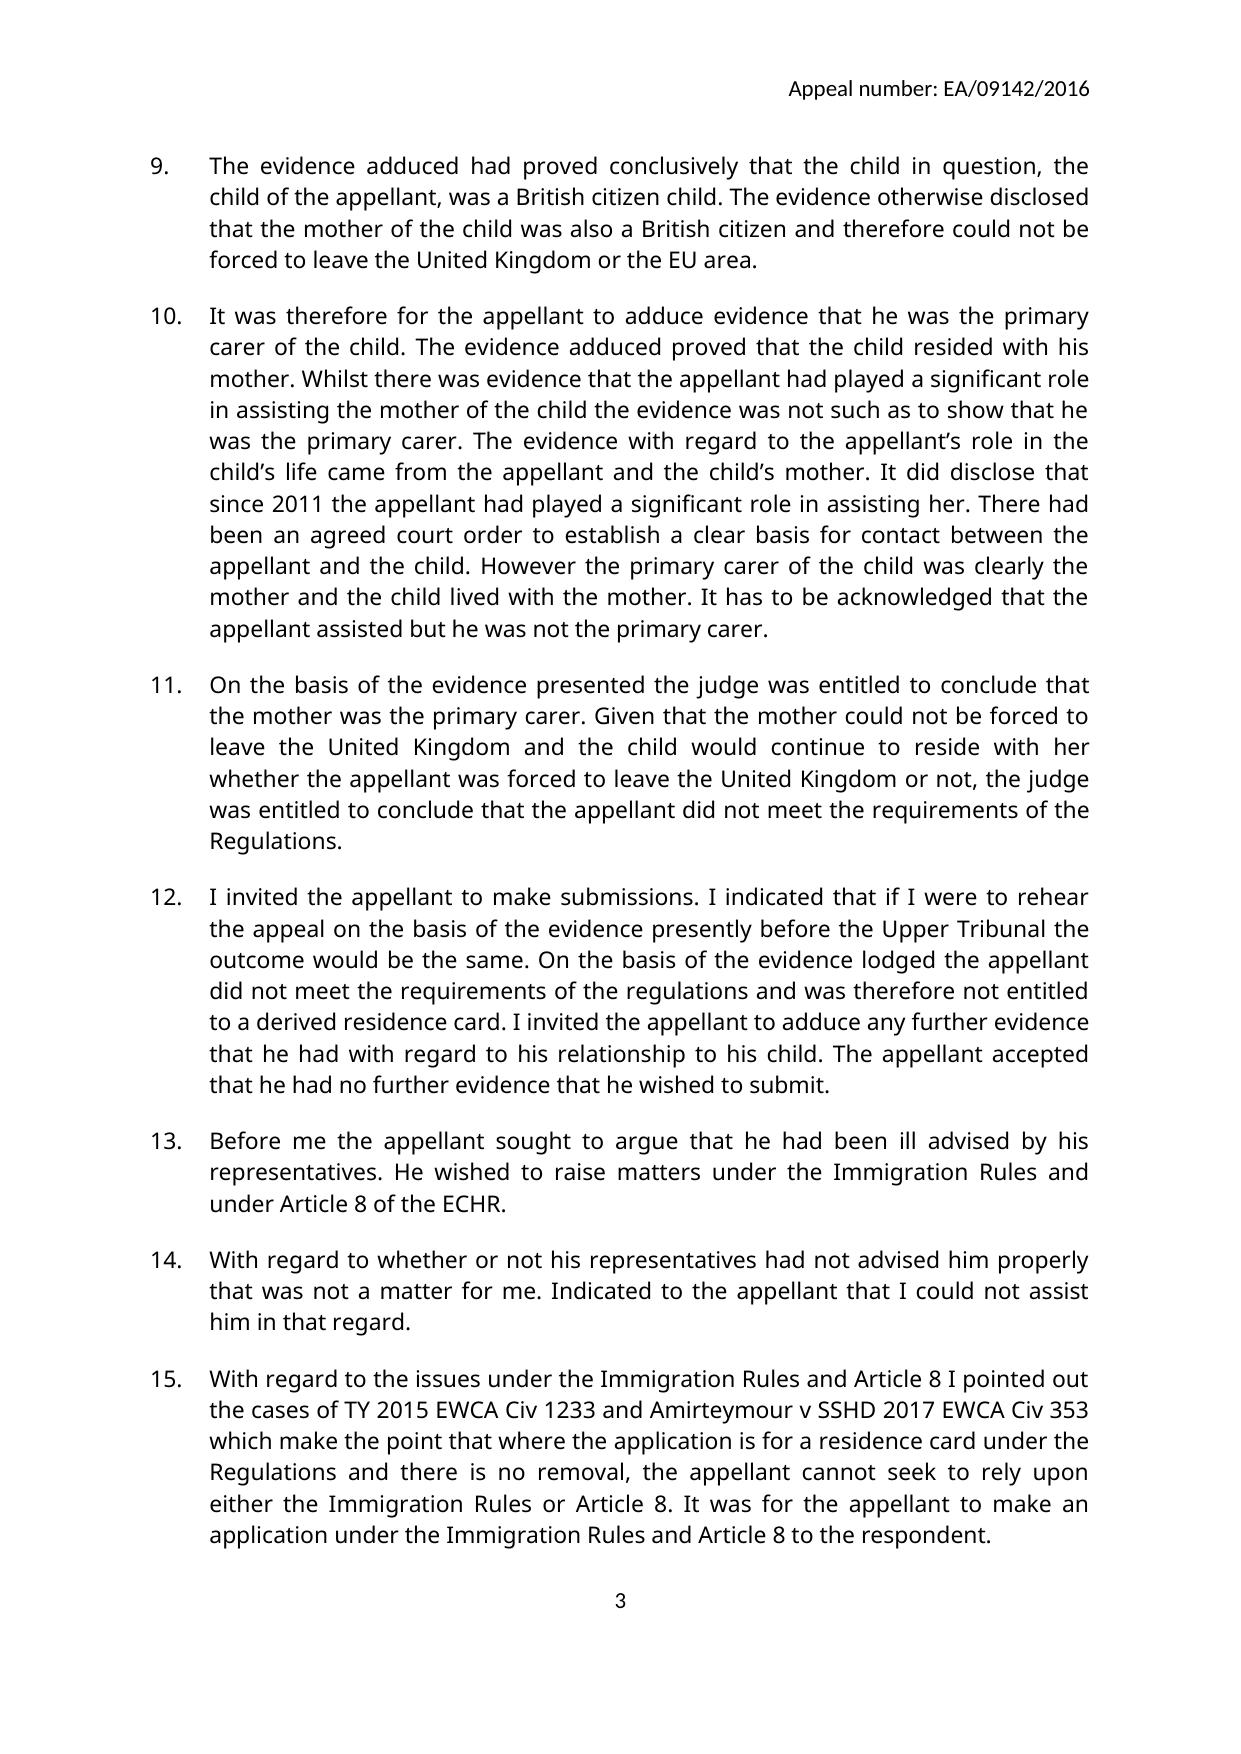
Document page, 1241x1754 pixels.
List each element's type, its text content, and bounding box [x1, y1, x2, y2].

list With regard to the issues under the Immigration Rules and Article 8 I pointed out the cases of TY 2015 EWCA Civ 1233 and Amirteymour v SSHD 2017 EWCA Civ 353 which make the point that where the application is for a residence card under the Regulations and there is no removal, the appellant cannot seek to rely upon either the Immigration Rules or Article 8. It was for the appellant to make an application under the Immigration Rules and Article 8 to the respondent. [150, 1362, 1090, 1550]
list Before me the appellant sought to argue that he had been ill advised by his representatives. He wished to raise matters under the Immigration Rules and under Article 8 of the ECHR. [150, 1125, 1090, 1219]
list It was therefore for the appellant to adduce evidence that he was the primary carer of the child. The evidence adduced proved that the child resided with his mother. Whilst there was evidence that the appellant had played a significant role in assisting the mother of the child the evidence was not such as to show that he was the primary carer. The evidence with regard to the appellant’s role in the child’s life came from the appellant and the child’s mother. It did disclose that since 2011 the appellant had played a significant role in assisting her. There had been an agreed court order to establish a clear basis for contact between the appellant and the child. However the primary carer of the child was clearly the mother and the child lived with the mother. It has to be acknowledged that the appellant assisted but he was not the primary carer. [150, 300, 1090, 644]
list With regard to whether or not his representatives had not advised him properly that was not a matter for me. Indicated to the appellant that I could not assist him in that regard. [150, 1244, 1090, 1337]
list I invited the appellant to make submissions. I indicated that if I were to rehear the appeal on the basis of the evidence presently before the Upper Tribunal the outcome would be the same. On the basis of the evidence lodged the appellant did not meet the requirements of the regulations and was therefore not entitled to a derived residence card. I invited the appellant to adduce any further evidence that he had with regard to his relationship to his child. The appellant accepted that he had no further evidence that he wished to submit. [150, 881, 1090, 1100]
list The evidence adduced had proved conclusively that the child in question, the child of the appellant, was a British citizen child. The evidence otherwise disclosed that the mother of the child was also a British citizen and therefore could not be forced to leave the United Kingdom or the EU area. [150, 150, 1090, 275]
list On the basis of the evidence presented the judge was entitled to conclude that the mother was the primary carer. Given that the mother could not be forced to leave the United Kingdom and the child would continue to reside with her whether the appellant was forced to leave the United Kingdom or not, the judge was entitled to conclude that the appellant did not meet the requirements of the Regulations. [150, 669, 1090, 856]
